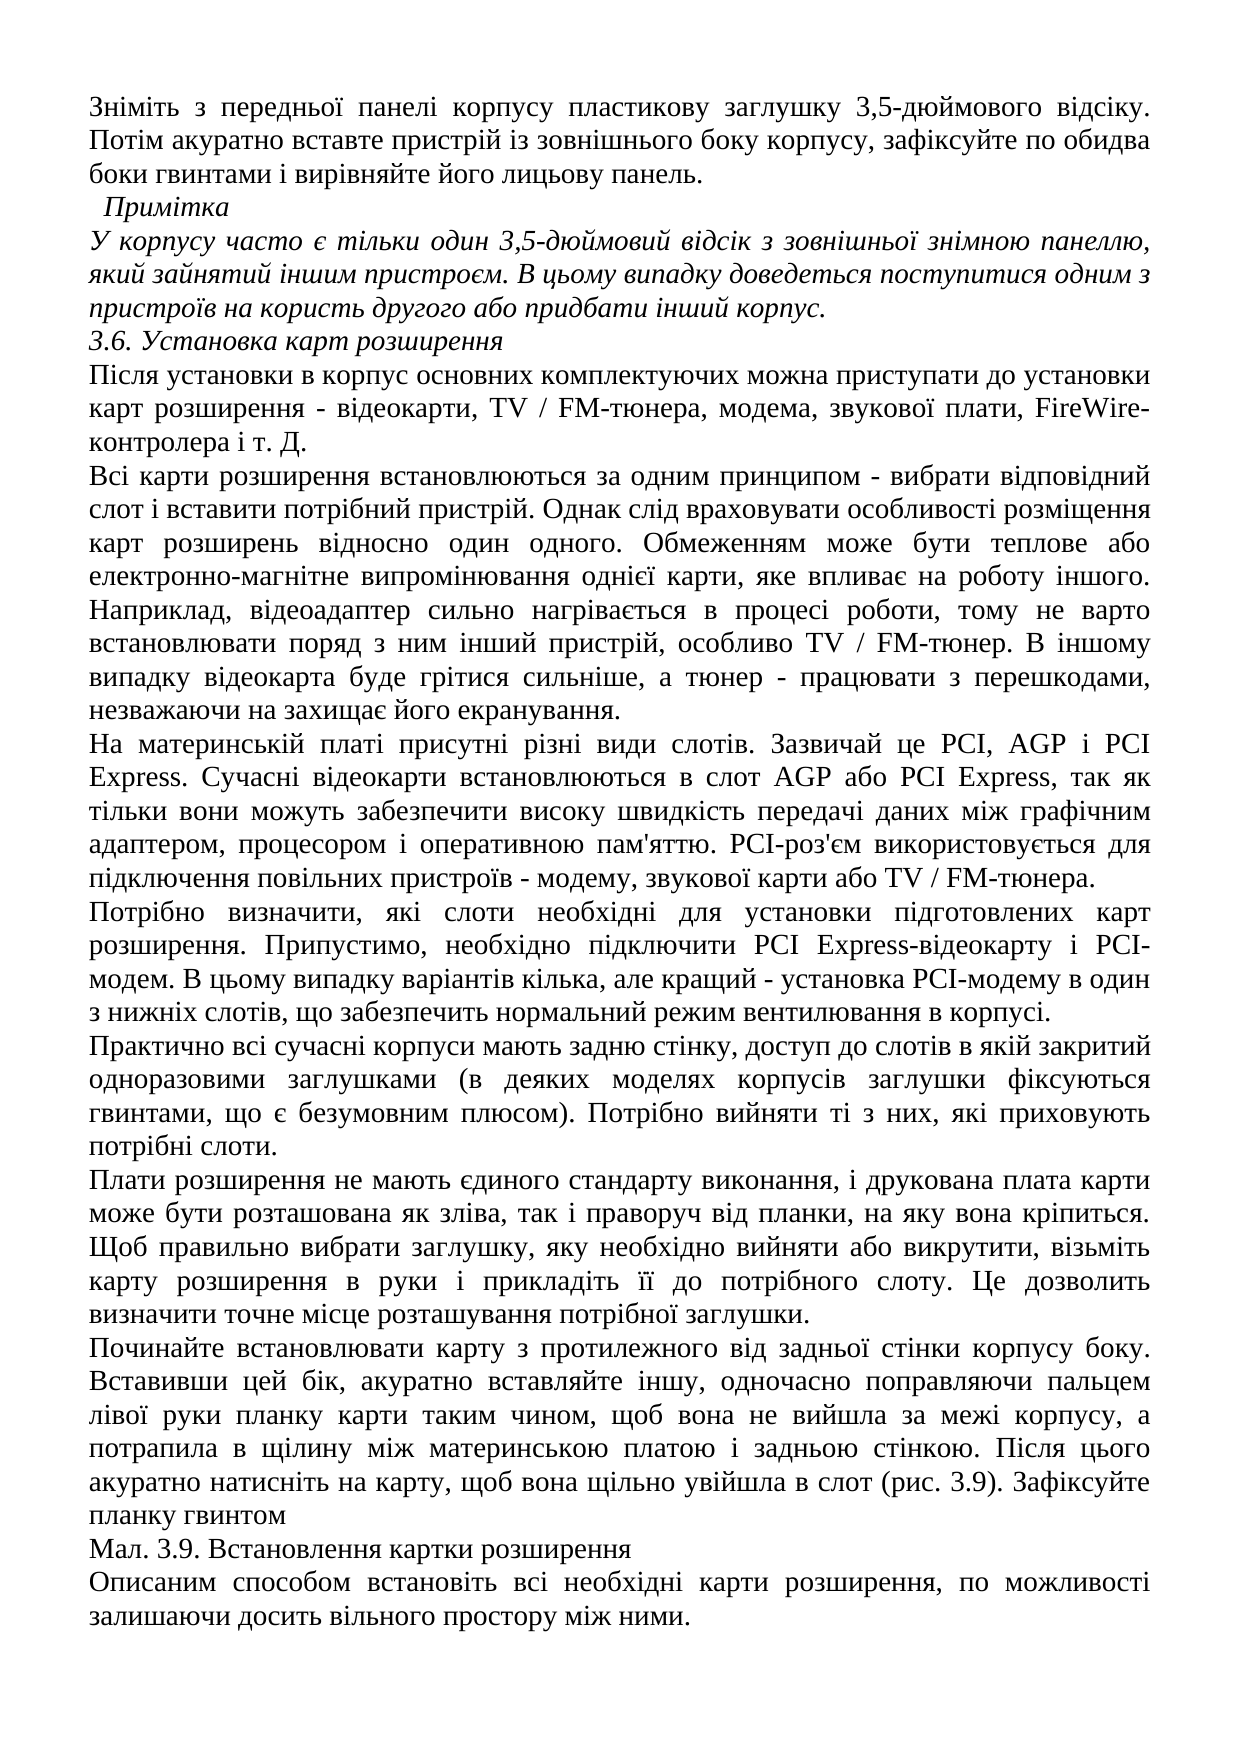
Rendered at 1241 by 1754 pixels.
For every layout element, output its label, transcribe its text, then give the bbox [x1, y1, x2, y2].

text Мал. 3.9. Встановлення картки розширення [89, 1531, 1152, 1564]
text 3.6. Установка карт розширення [89, 323, 1152, 357]
text Починайте встановлювати карту з протилежного від задньої стінки корпусу боку. Вставивши цей бік, акуратно вставляйте іншу, одночасно поправляючи пальцем лівої руки планку карти таким чином, щоб вона не вийшла за межі корпусу, а потрапила в щілину між материнською платою і задньою стінкою. Після цього акуратно натисніть на карту, щоб вона щільно увійшла в слот (рис. 3.9). Зафіксуйте планку гвинтом [89, 1330, 1152, 1531]
text Зніміть з передньої панелі корпусу пластикову заглушку 3,5-дюймового відсіку. Потім акуратно вставте пристрій із зовнішнього боку корпусу, зафіксуйте по обидва боки гвинтами і вирівняйте його лицьову панель. [89, 89, 1152, 189]
text Всі карти розширення встановлюються за одним принципом - вибрати відповідний слот і вставити потрібний пристрій. Однак слід враховувати особливості розміщення карт розширень відносно один одного. Обмеженням може бути теплове або електронно-магнітне випромінювання однієї карти, яке впливає на роботу іншого. Наприклад, відеоадаптер сильно нагрівається в процесі роботи, тому не варто встановлювати поряд з ним інший пристрій, особливо TV / FM-тюнер. В іншому випадку відеокарта буде грітися сильніше, а тюнер - працювати з перешкодами, незважаючи на захищає його екранування. [89, 458, 1152, 726]
text Практично всі сучасні корпуси мають задню стінку, доступ до слотів в якій закритий одноразовими заглушками (в деяких моделях корпусів заглушки фіксуються гвинтами, що є безумовним плюсом). Потрібно вийняти ті з них, які приховують потрібні слоти. [89, 1028, 1152, 1162]
text Примітка [89, 189, 1152, 223]
text У корпусу часто є тільки один 3,5-дюймовий відсік з зовнішньої знімною панеллю, який зайнятий іншим пристроєм. В цьому випадку доведеться поступитися одним з пристроїв на користь другого або придбати інший корпус. [89, 223, 1152, 323]
text Плати розширення не мають єдиного стандарту виконання, і друкована плата карти може бути розташована як зліва, так і праворуч від планки, на яку вона кріпиться. Щоб правильно вибрати заглушку, яку необхідно вийняти або викрутити, візьміть карту розширення в руки і прикладіть її до потрібного слоту. Це дозволить визначити точне місце розташування потрібної заглушки. [89, 1162, 1152, 1330]
text Після установки в корпус основних комплектуючих можна приступати до установки карт розширення - відеокарти, TV / FM-тюнера, модема, звукової плати, FireWire-контролера і т. Д. [89, 357, 1152, 458]
text Описаним способом встановіть всі необхідні карти розширення, по можливості залишаючи досить вільного простору між ними. [89, 1564, 1152, 1632]
text На материнській платі присутні різні види слотів. Зазвичай це PCI, AGP і PCI Express. Сучасні відеокарти встановлюються в слот AGP або PCI Express, так як тільки вони можуть забезпечити високу швидкість передачі даних між графічним адаптером, процесором і оперативною пам'яттю. PCI-роз'єм використовується для підключення повільних пристроїв - модему, звукової карти або TV / FM-тюнера. [89, 726, 1152, 894]
text Потрібно визначити, які слоти необхідні для установки підготовлених карт розширення. Припустимо, необхідно підключити PCI Express-відеокарту і PCI-модем. В цьому випадку варіантів кілька, але кращий - установка PCI-модему в один з нижніх слотів, що забезпечить нормальний режим вентилювання в корпусі. [89, 894, 1152, 1028]
